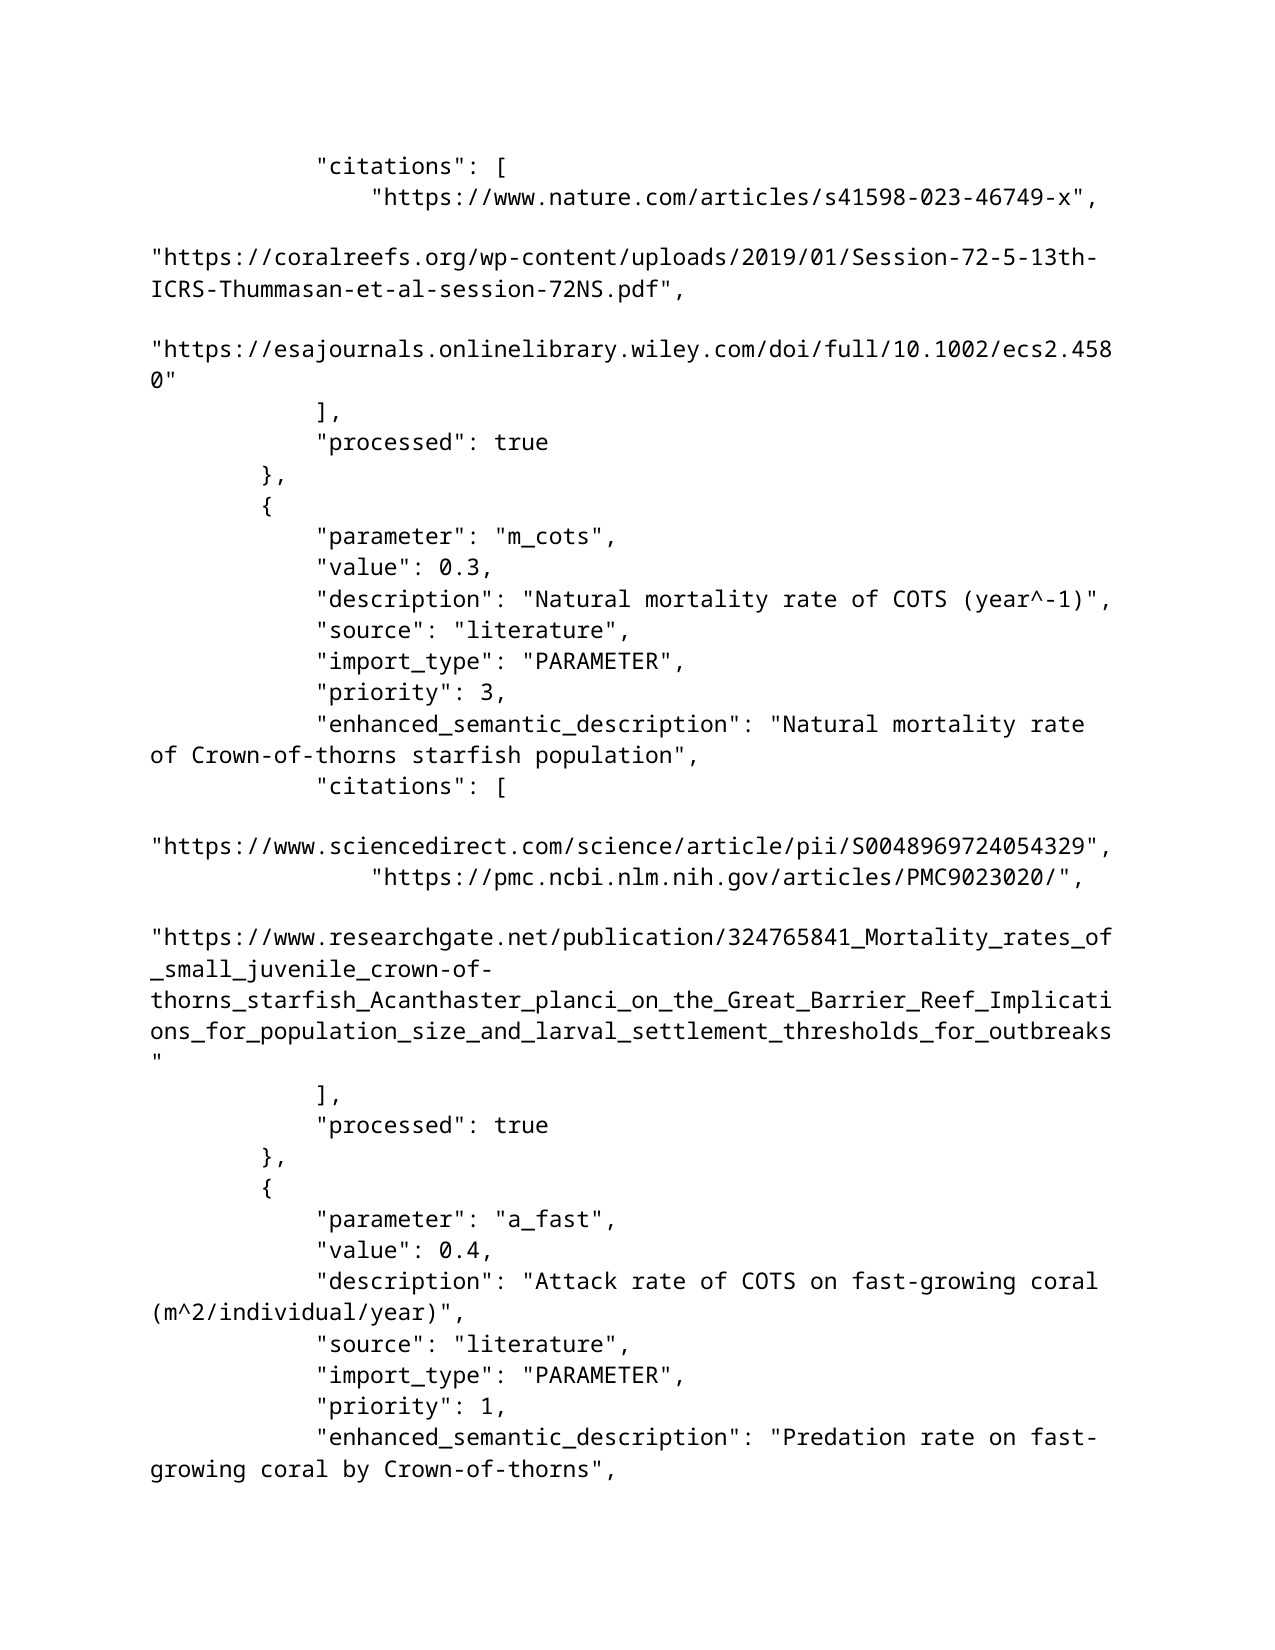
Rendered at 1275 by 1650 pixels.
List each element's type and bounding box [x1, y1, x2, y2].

text [150, 150, 1125, 1484]
